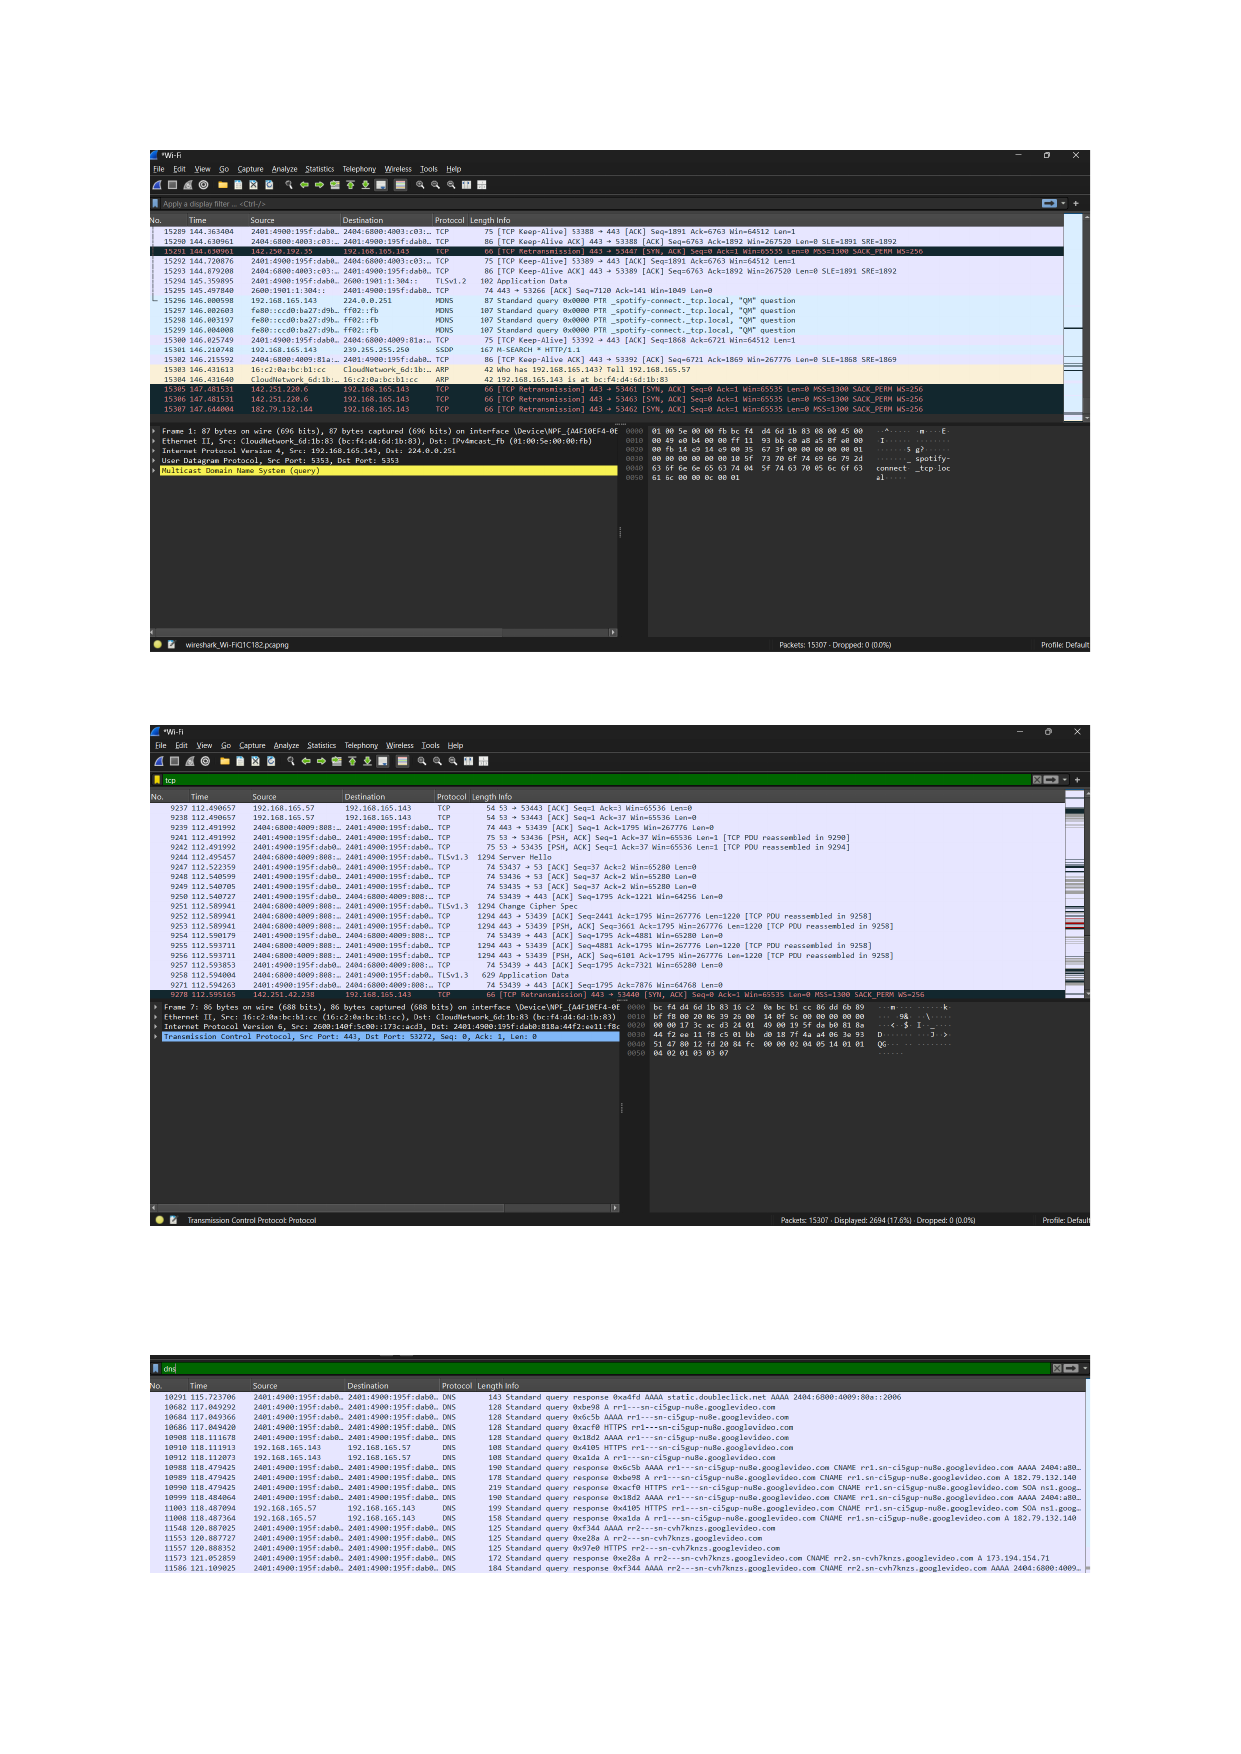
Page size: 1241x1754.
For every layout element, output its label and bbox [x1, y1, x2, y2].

picture [150, 1355, 1091, 1573]
picture [150, 150, 1091, 652]
picture [150, 725, 1091, 1226]
